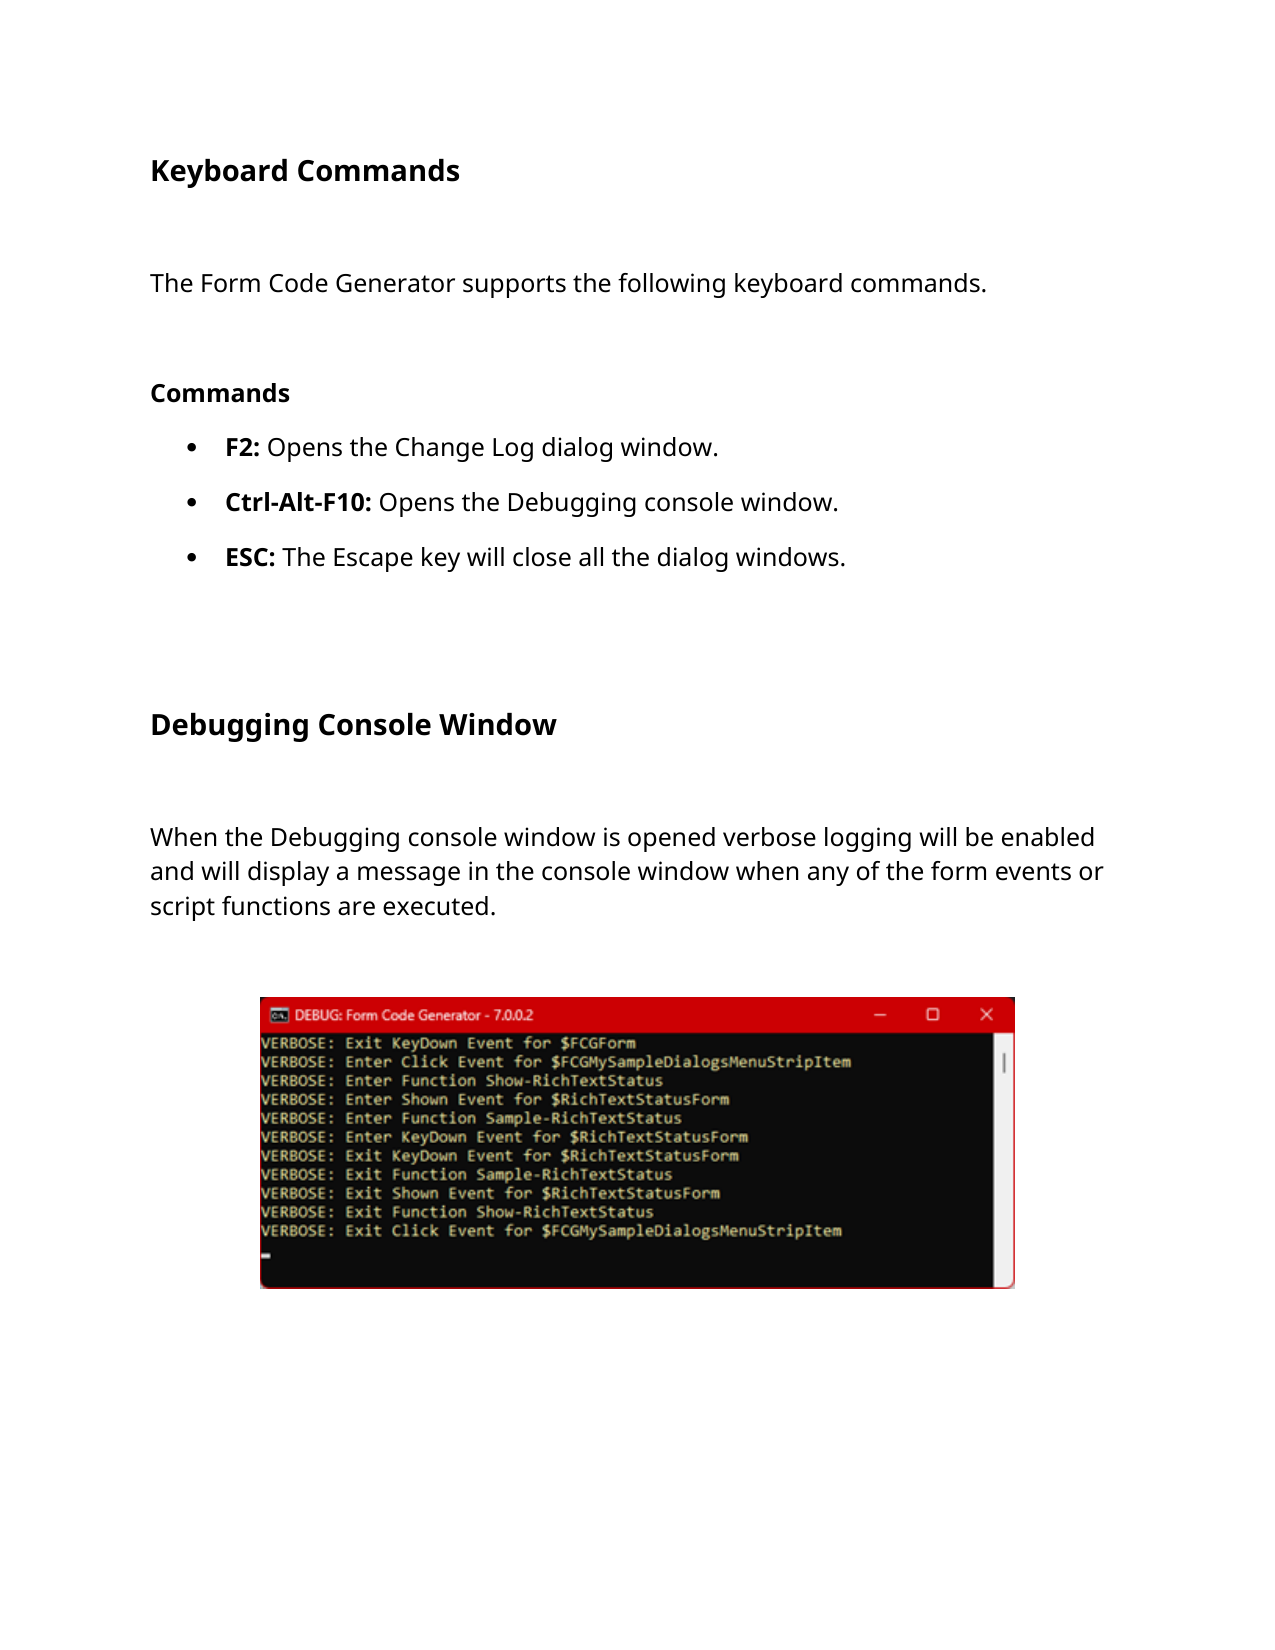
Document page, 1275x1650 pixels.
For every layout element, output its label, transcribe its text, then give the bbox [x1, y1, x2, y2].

text Keyboard Commands [150, 150, 1125, 190]
list F2: Opens the Change Log dialog window. [187, 430, 1125, 464]
text Debugging Console Window [150, 704, 1125, 744]
text Commands [150, 375, 1125, 409]
picture [260, 997, 1015, 1289]
list Ctrl-Alt-F10: Opens the Debugging console window. [187, 485, 1125, 519]
text The Form Code Generator supports the following keyboard commands. [150, 265, 1125, 299]
list ESC: The Escape key will close all the dialog windows. [187, 540, 1125, 574]
text When the Debugging console window is opened verbose logging will be enabled and will display a message in the console window when any of the form events or script functions are executed. [150, 820, 1125, 922]
